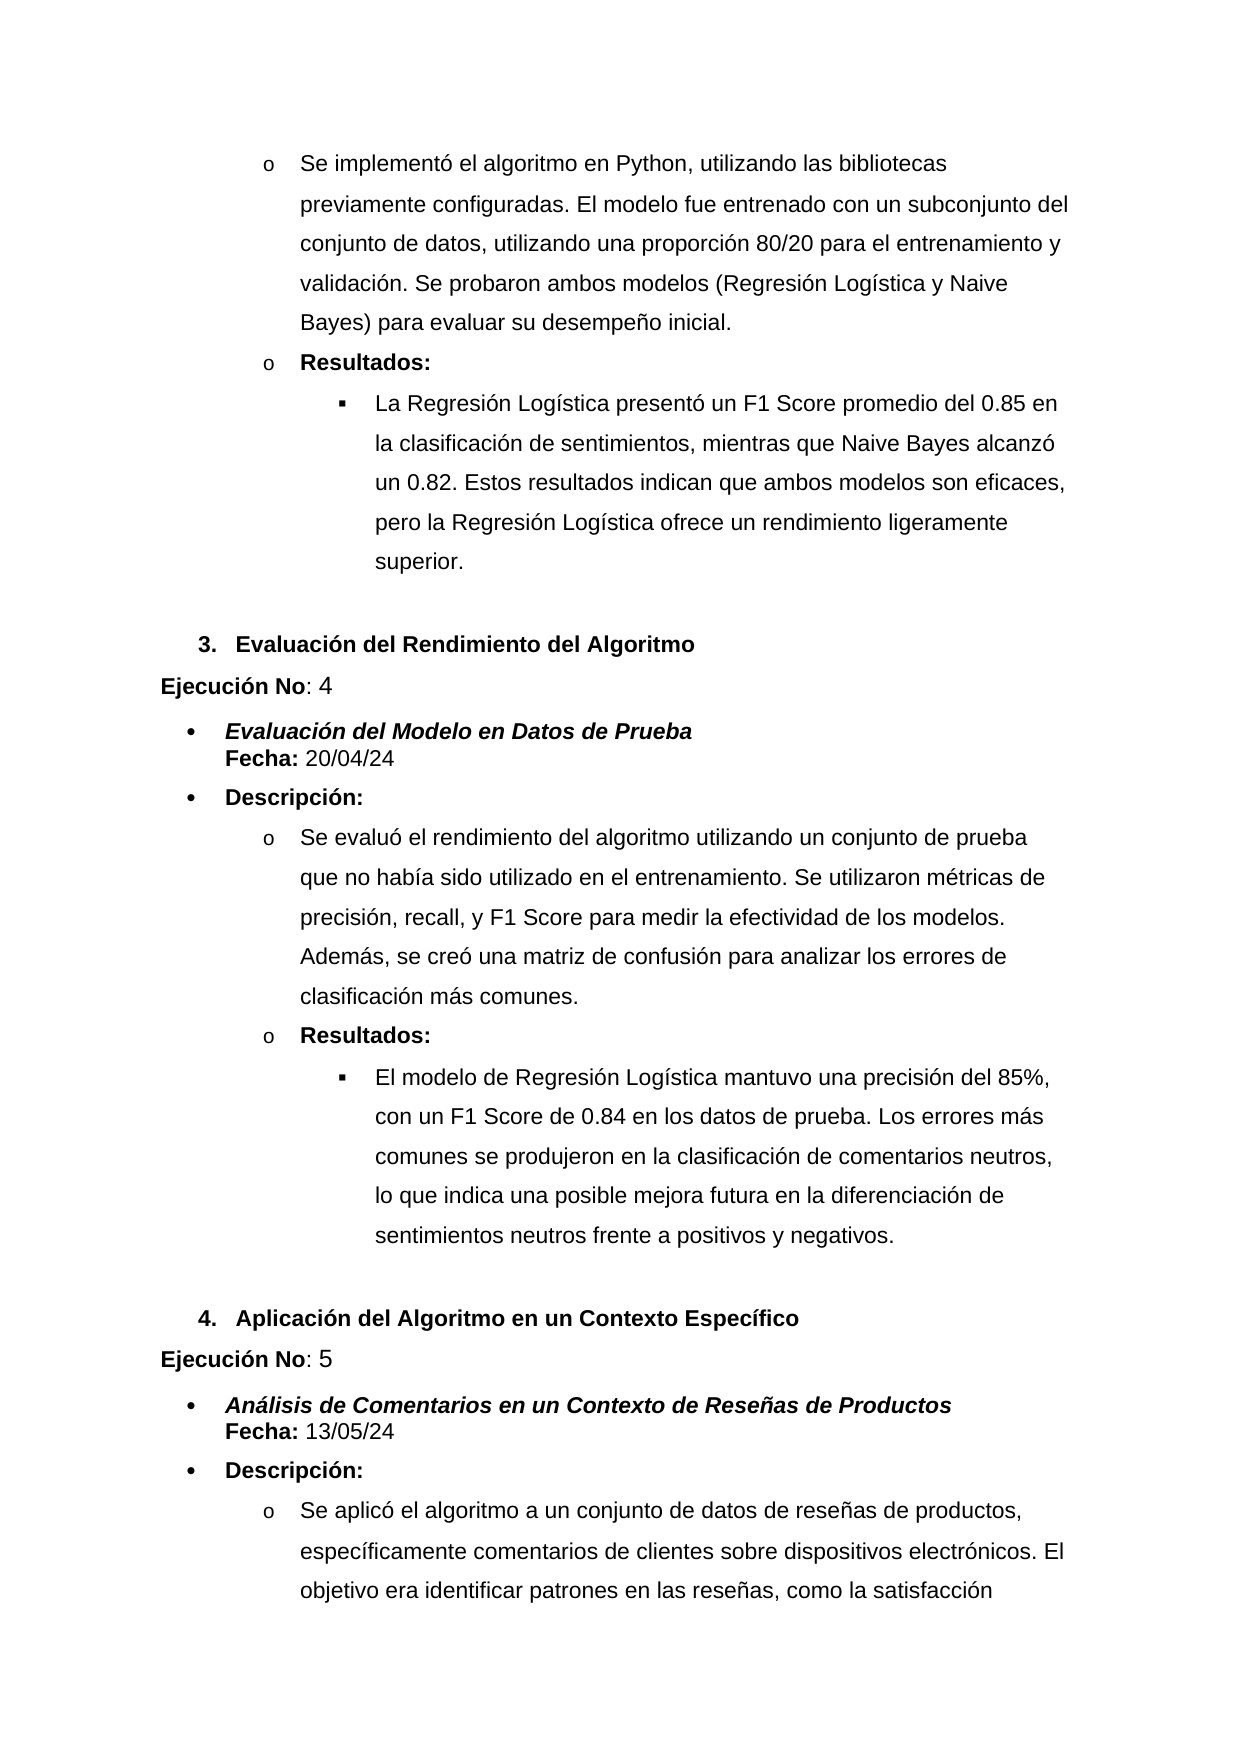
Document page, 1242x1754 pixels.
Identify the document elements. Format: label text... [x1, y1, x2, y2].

list El modelo de Regresión Logística mantuvo una precisión del 85%, con un F1 Score de 0.84 en los datos de prueba. Los errores más comunes se produjeron en la clasificación de comentarios neutros, lo que indica una posible mejora futura en la diferenciación de sentimientos neutros frente a positivos y negativos. [337, 1064, 1070, 1248]
text Fecha: 20/04/24 [225, 744, 1070, 771]
list Resultados: [262, 349, 1070, 376]
list La Regresión Logística presentó un F1 Score promedio del 0.85 en la clasificación de sentimientos, mientras que Naive Bayes alcanzó un 0.82. Estos resultados indican que ambos modelos son eficaces, pero la Regresión Logística ofrece un rendimiento ligeramente superior. [337, 390, 1070, 574]
subtitle Evaluación del Modelo en Datos de Prueba [187, 718, 1092, 744]
list Resultados: [262, 1022, 1070, 1050]
list Se evaluó el rendimiento del algoritmo utilizando un conjunto de prueba que no había sido utilizado en el entrenamiento. Se utilizaron métricas de precisión, recall, y F1 Score para medir la efectividad de los modelos. Además, se creó una matriz de confusión para analizar los errores de clasificación más comunes. [262, 823, 1070, 1009]
subtitle Análisis de Comentarios en un Contexto de Reseñas de Productos [187, 1392, 1092, 1418]
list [262, 1497, 1070, 1603]
text Ejecución No: 4 [160, 671, 1070, 699]
subtitle Aplicación del Algoritmo en un Contexto Específico [198, 1305, 1092, 1331]
list Se implementó el algoritmo en Python, utilizando las bibliotecas previamente configuradas. El modelo fue entrenado con un subconjunto del conjunto de datos, utilizando una proporción 80/20 para el entrenamiento y validación. Se probaron ambos modelos (Regresión Logística y Naive Bayes) para evaluar su desempeño inicial. [262, 150, 1070, 336]
list Descripción: [187, 1457, 1070, 1484]
text Ejecución No: 5 [160, 1344, 1070, 1373]
subtitle Evaluación del Rendimiento del Algoritmo [198, 631, 1092, 658]
list Descripción: [187, 784, 1070, 810]
text Fecha: 13/05/24 [225, 1418, 1070, 1444]
